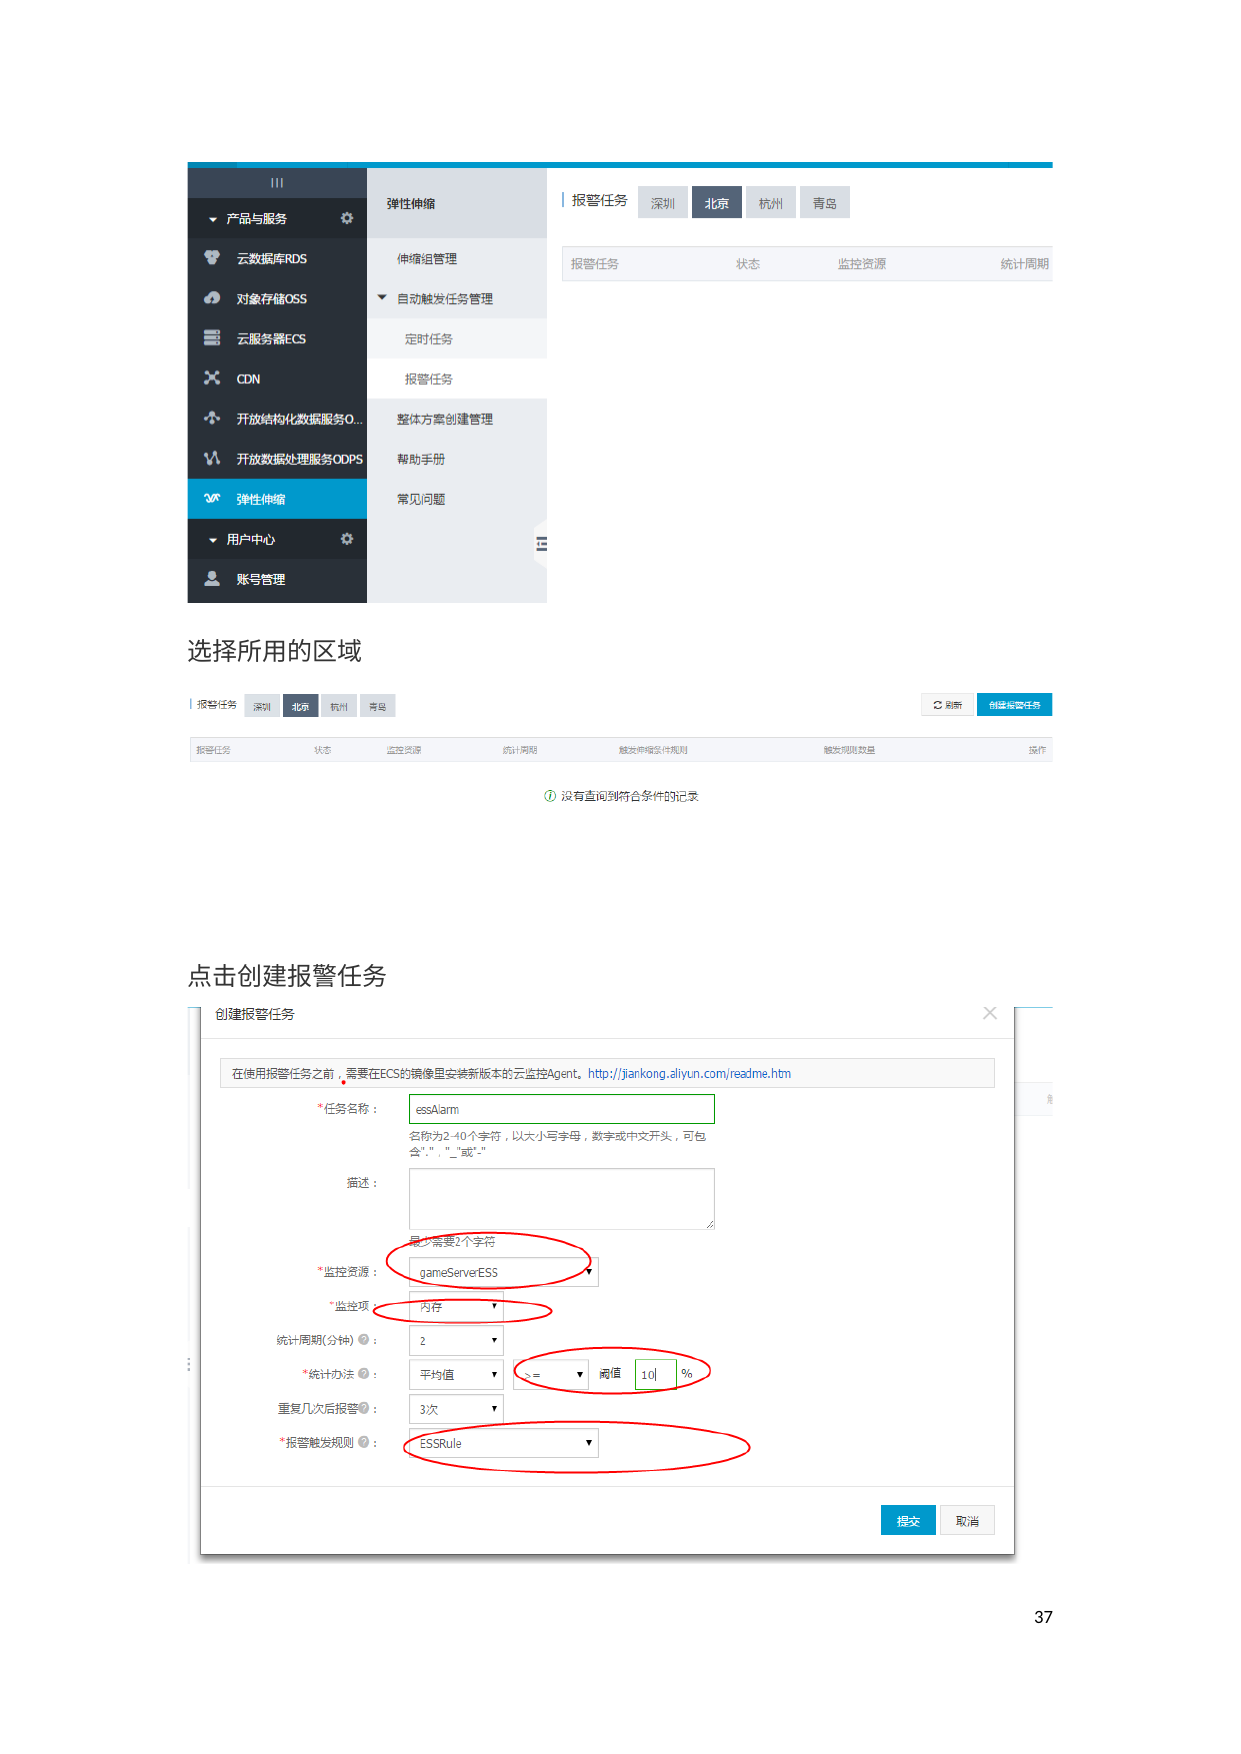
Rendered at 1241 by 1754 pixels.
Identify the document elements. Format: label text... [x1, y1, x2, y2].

picture [187, 682, 1053, 928]
picture [187, 1007, 1053, 1564]
text 点击创建报警任务 [187, 942, 1053, 1007]
picture [275, 495, 284, 504]
picture [240, 495, 254, 502]
text 选择所用的区域 [187, 617, 1053, 682]
picture [208, 494, 219, 502]
picture [187, 169, 1053, 603]
